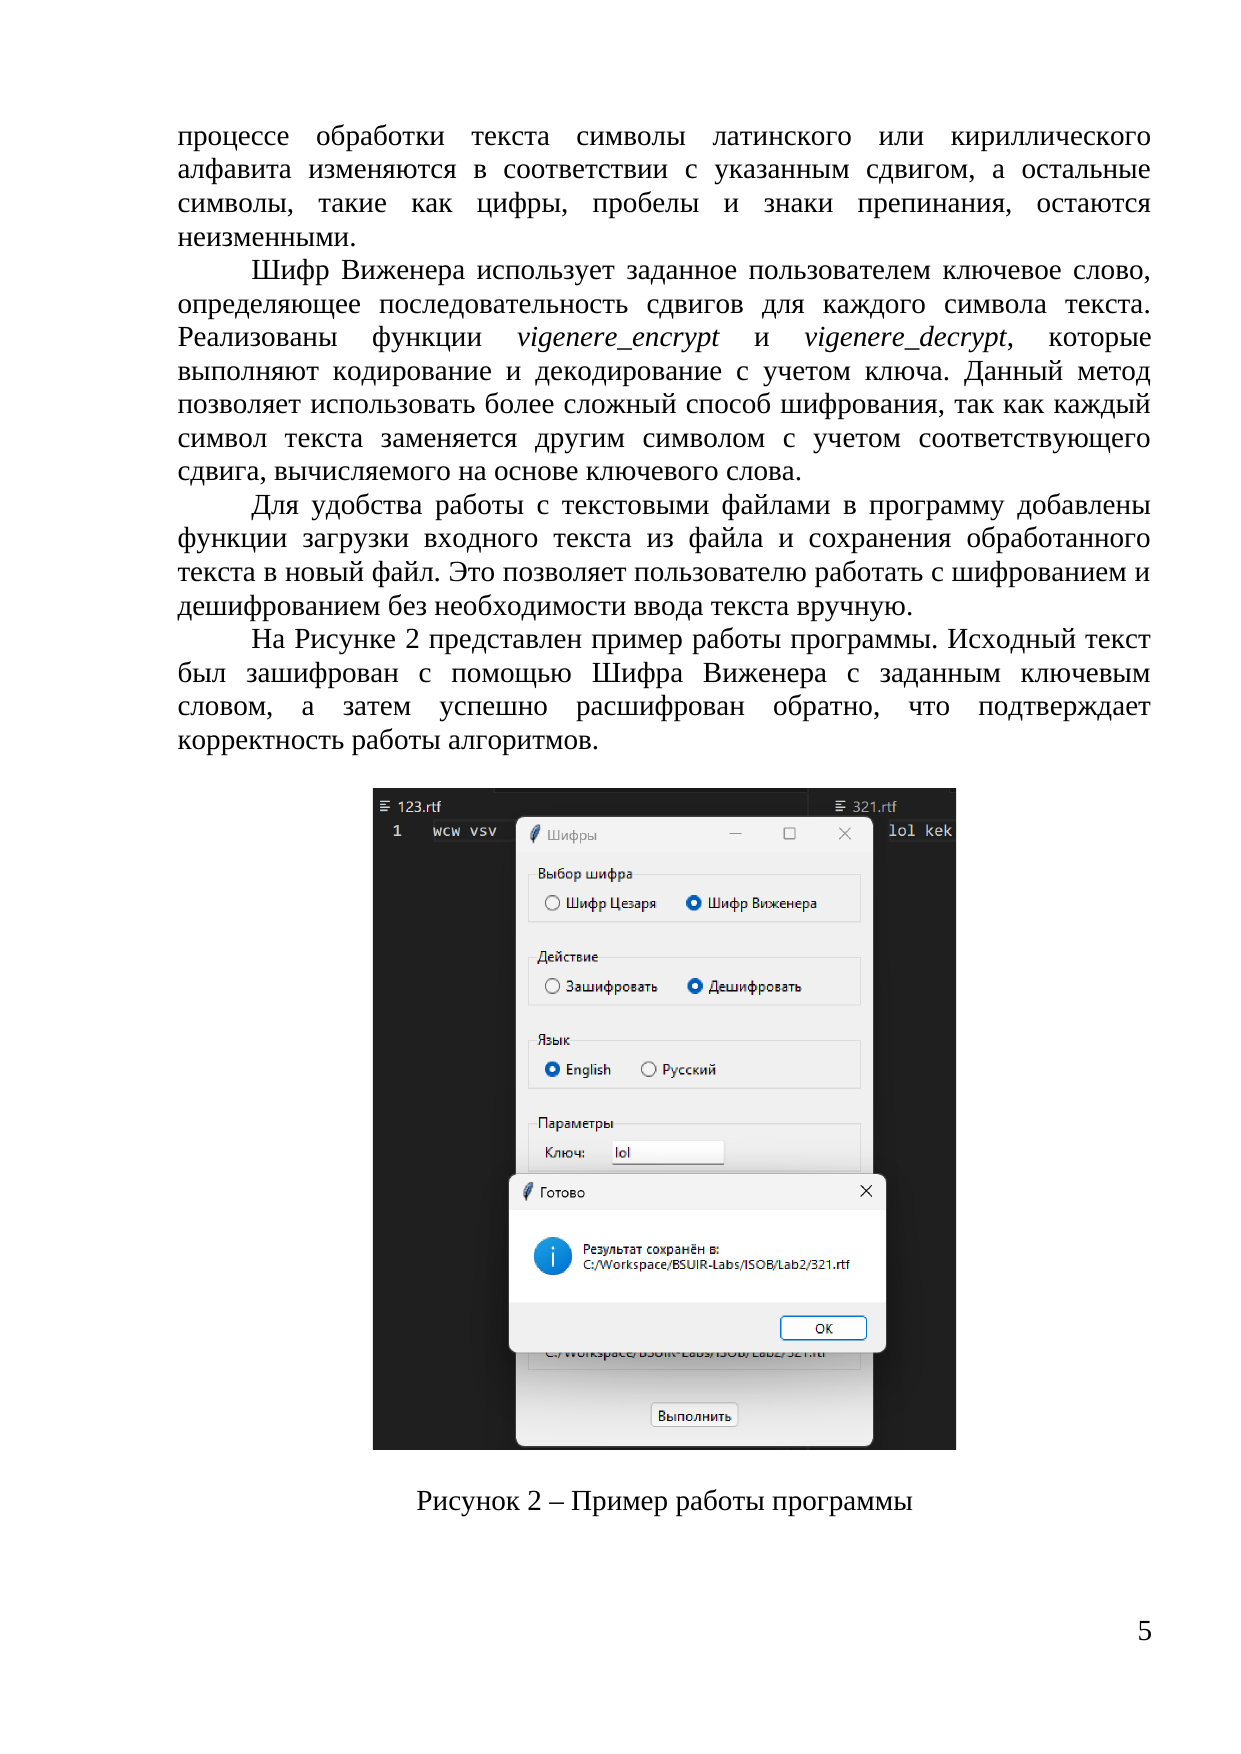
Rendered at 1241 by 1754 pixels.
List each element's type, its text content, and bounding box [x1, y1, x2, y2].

text Рисунок 2 – Пример работы программы [177, 1483, 1152, 1517]
text Шифр Виженера использует заданное пользователем ключевое слово, определяющее последовательность сдвигов для каждого символа текста. Реализованы функции vigenere_encrypt и vigenere_decrypt, которые выполняют кодирование и декодирование с учетом ключа. Данный метод позволяет использовать более сложный способ шифрования, так как каждый символ текста заменяется другим символом с учетом соответствующего сдвига, вычисляемого на основе ключевого слова. [177, 252, 1152, 487]
text Для удобства работы с текстовыми файлами в программу добавлены функции загрузки входного текста из файла и сохранения обработанного текста в новый файл. Это позволяет пользователю работать с шифрованием и дешифрованием без необходимости ввода текста вручную. [177, 487, 1152, 621]
text На Рисунке 2 представлен пример работы программы. Исходный текст был зашифрован с помощью Шифра Виженера с заданным ключевым словом, а затем успешно расшифрован обратно, что подтверждает корректность работы алгоритмов. [177, 621, 1152, 755]
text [177, 118, 1152, 252]
picture [372, 788, 957, 1450]
